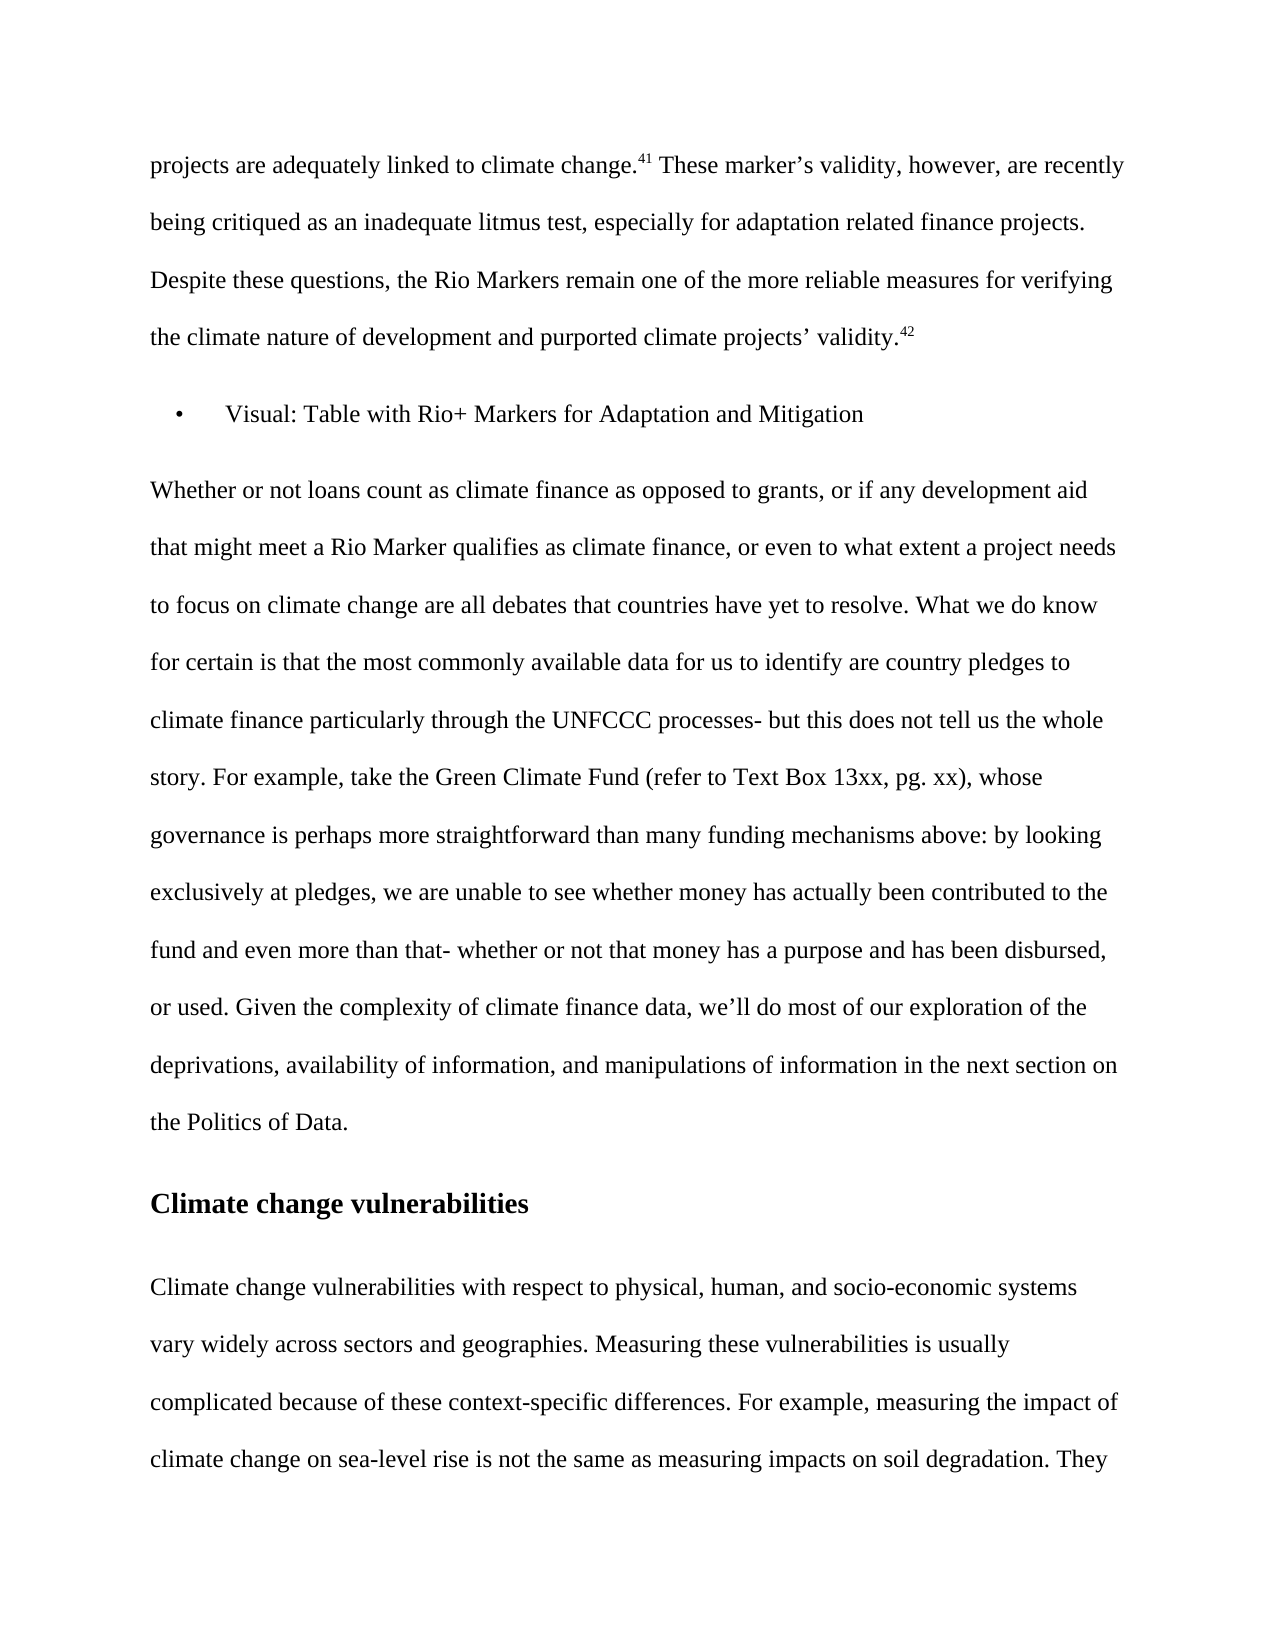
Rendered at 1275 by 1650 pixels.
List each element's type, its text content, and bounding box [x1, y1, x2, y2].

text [150, 1272, 1125, 1473]
text Whether or not loans count as climate finance as opposed to grants, or if any development aid that might meet a Rio Marker qualifies as climate finance, or even to what extent a project needs to focus on climate change are all debates that countries have yet to resolve. What we do know for certain is that the most commonly available data for us to identify are country pledges to climate finance particularly through the UNFCCC processes- but this does not tell us the whole story. For example, take the Green Climate Fund (refer to Text Box 13xx, pg. xx), whose governance is perhaps more straightforward than many funding mechanisms above: by looking exclusively at pledges, we are unable to see whether money has actually been contributed to the fund and even more than that- whether or not that money has a purpose and has been disbursed, or used. Given the complexity of climate finance data, we’ll do most of our exploration of the deprivations, availability of information, and manipulations of information in the next section on the Politics of Data. [150, 475, 1125, 1136]
list Visual: Table with Rio+ Markers for Adaptation and Mitigation [175, 399, 1125, 427]
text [150, 150, 1125, 351]
subtitle Climate change vulnerabilities [150, 1186, 1125, 1219]
